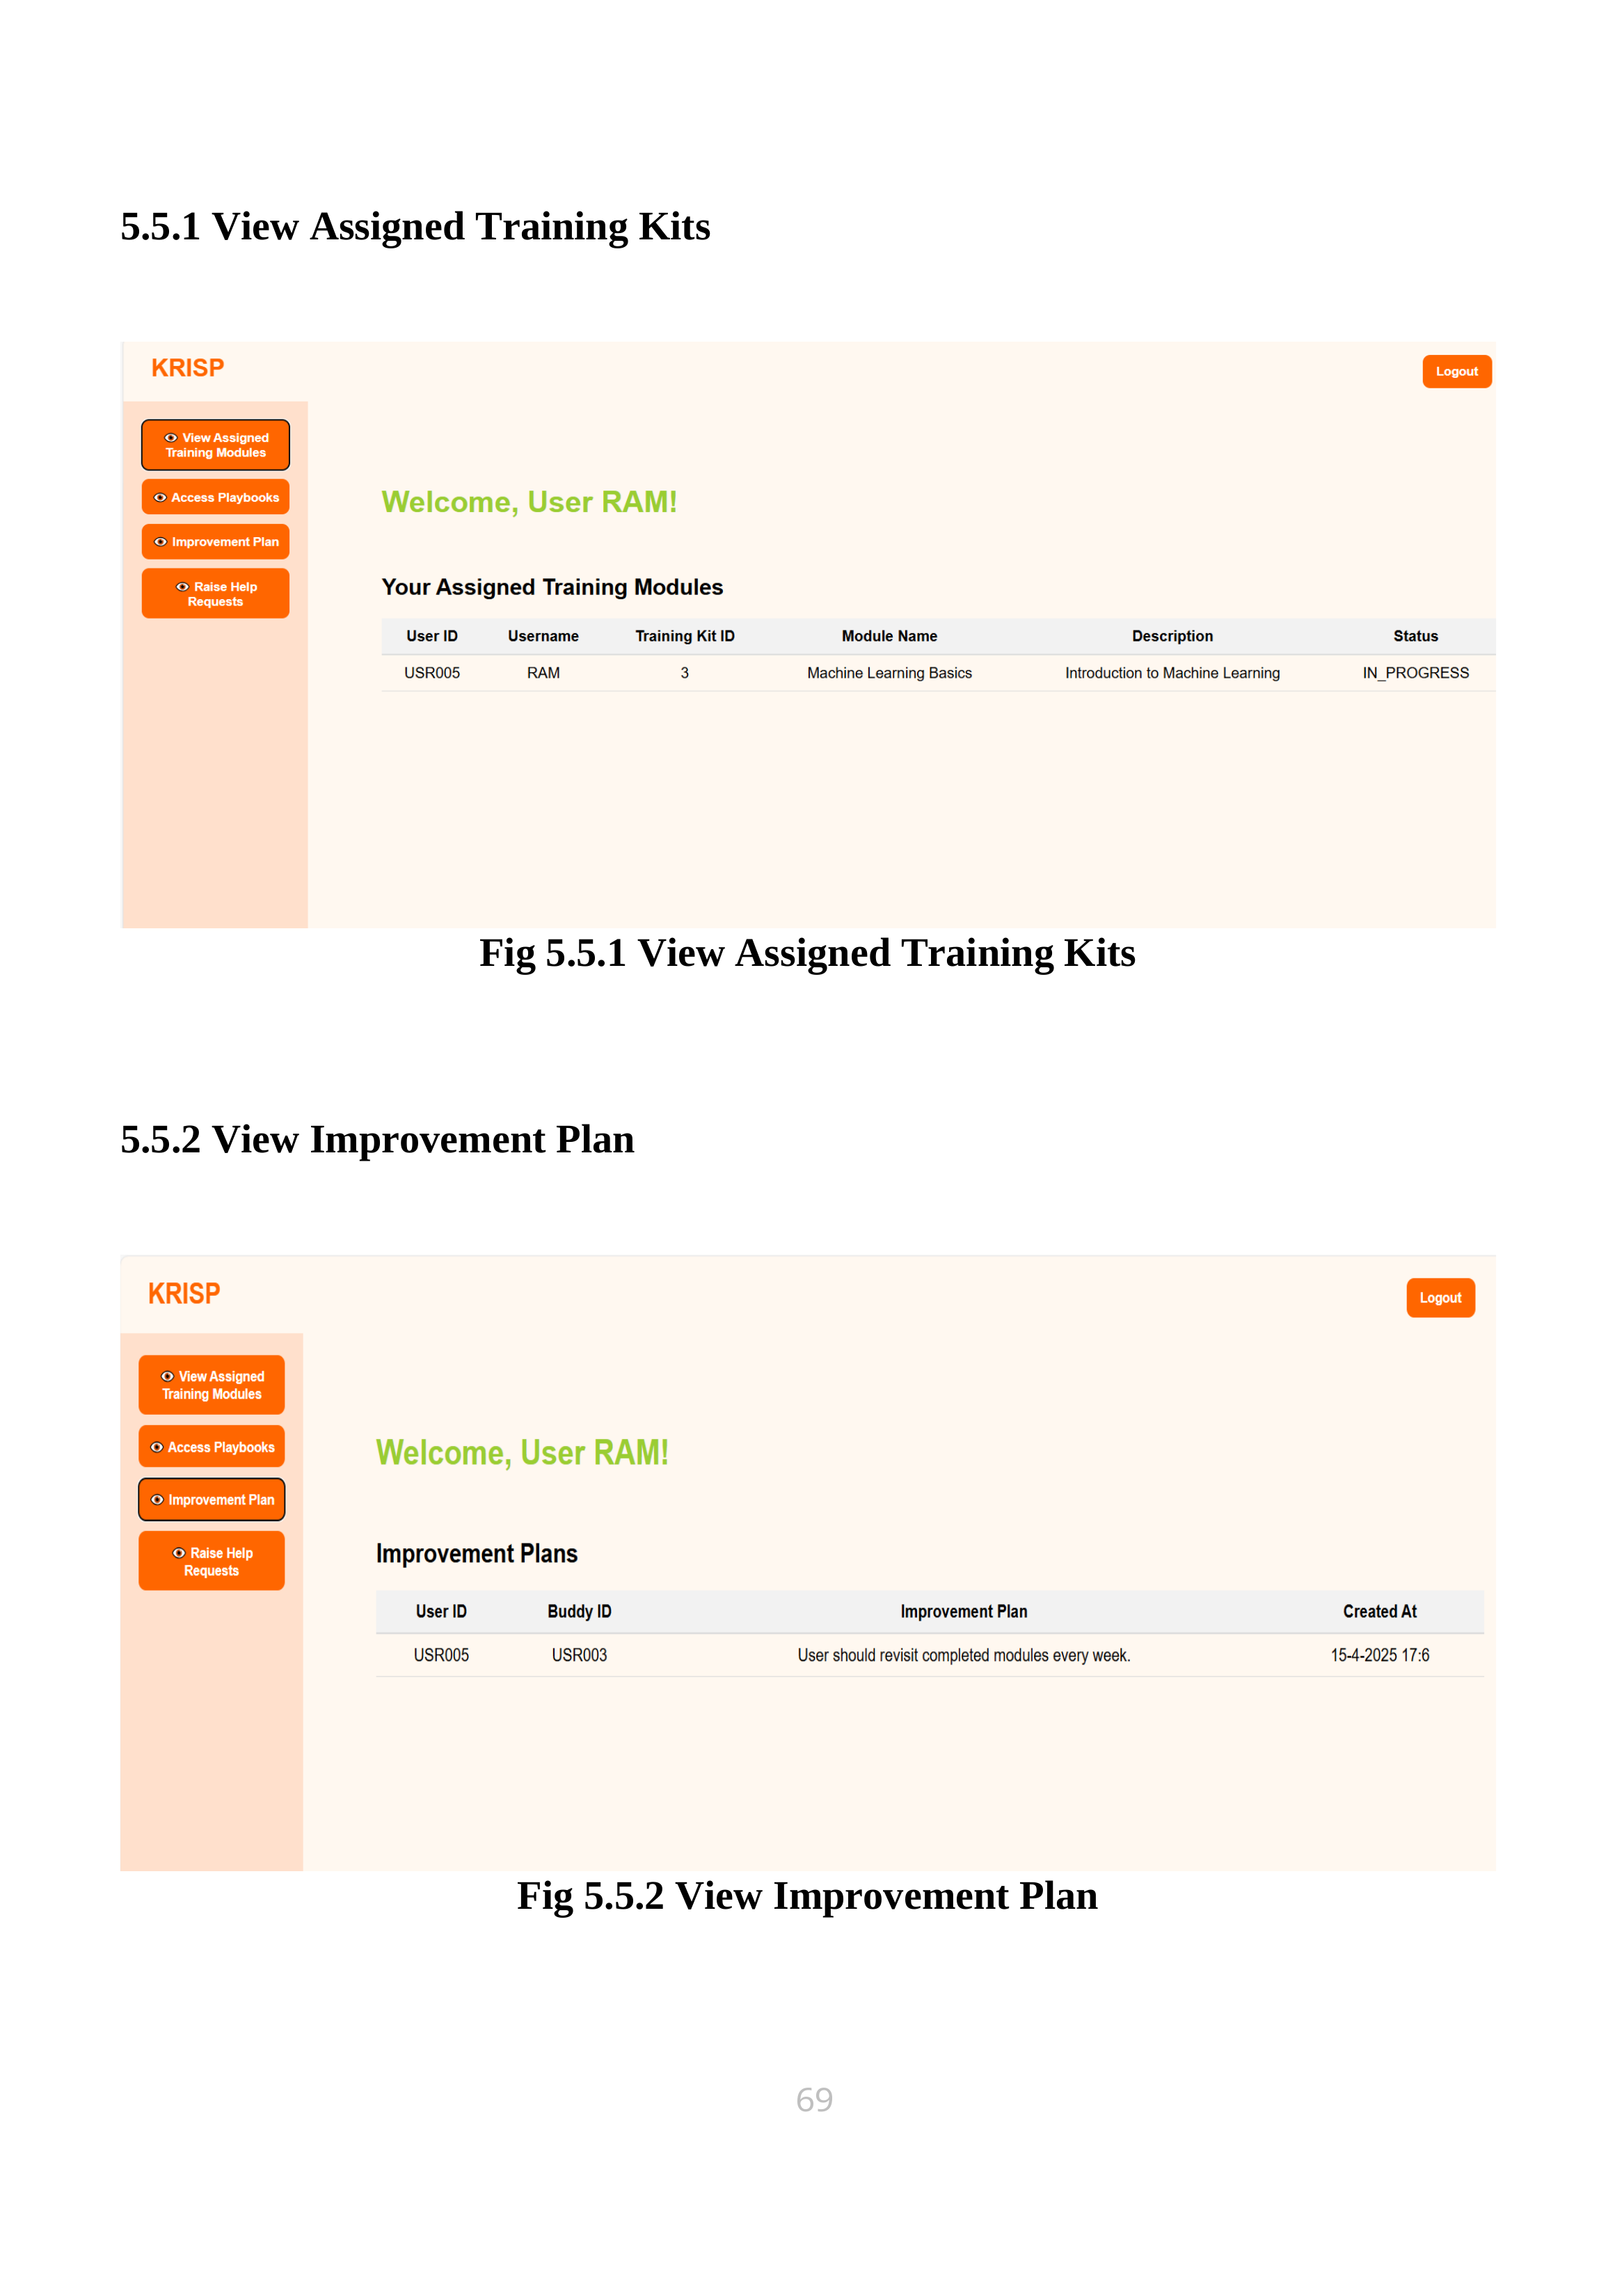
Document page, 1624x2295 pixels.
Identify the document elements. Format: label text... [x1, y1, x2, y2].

picture [120, 1255, 1496, 1871]
text 5.5.2 View Improvement Plan [120, 1115, 1496, 1161]
text 5.5.1 View Assigned Training Kits [120, 202, 1496, 248]
text Fig 5.5.1 View Assigned Training Kits [120, 928, 1496, 975]
picture [120, 342, 1496, 928]
text Fig 5.5.2 View Improvement Plan [120, 1871, 1496, 1918]
